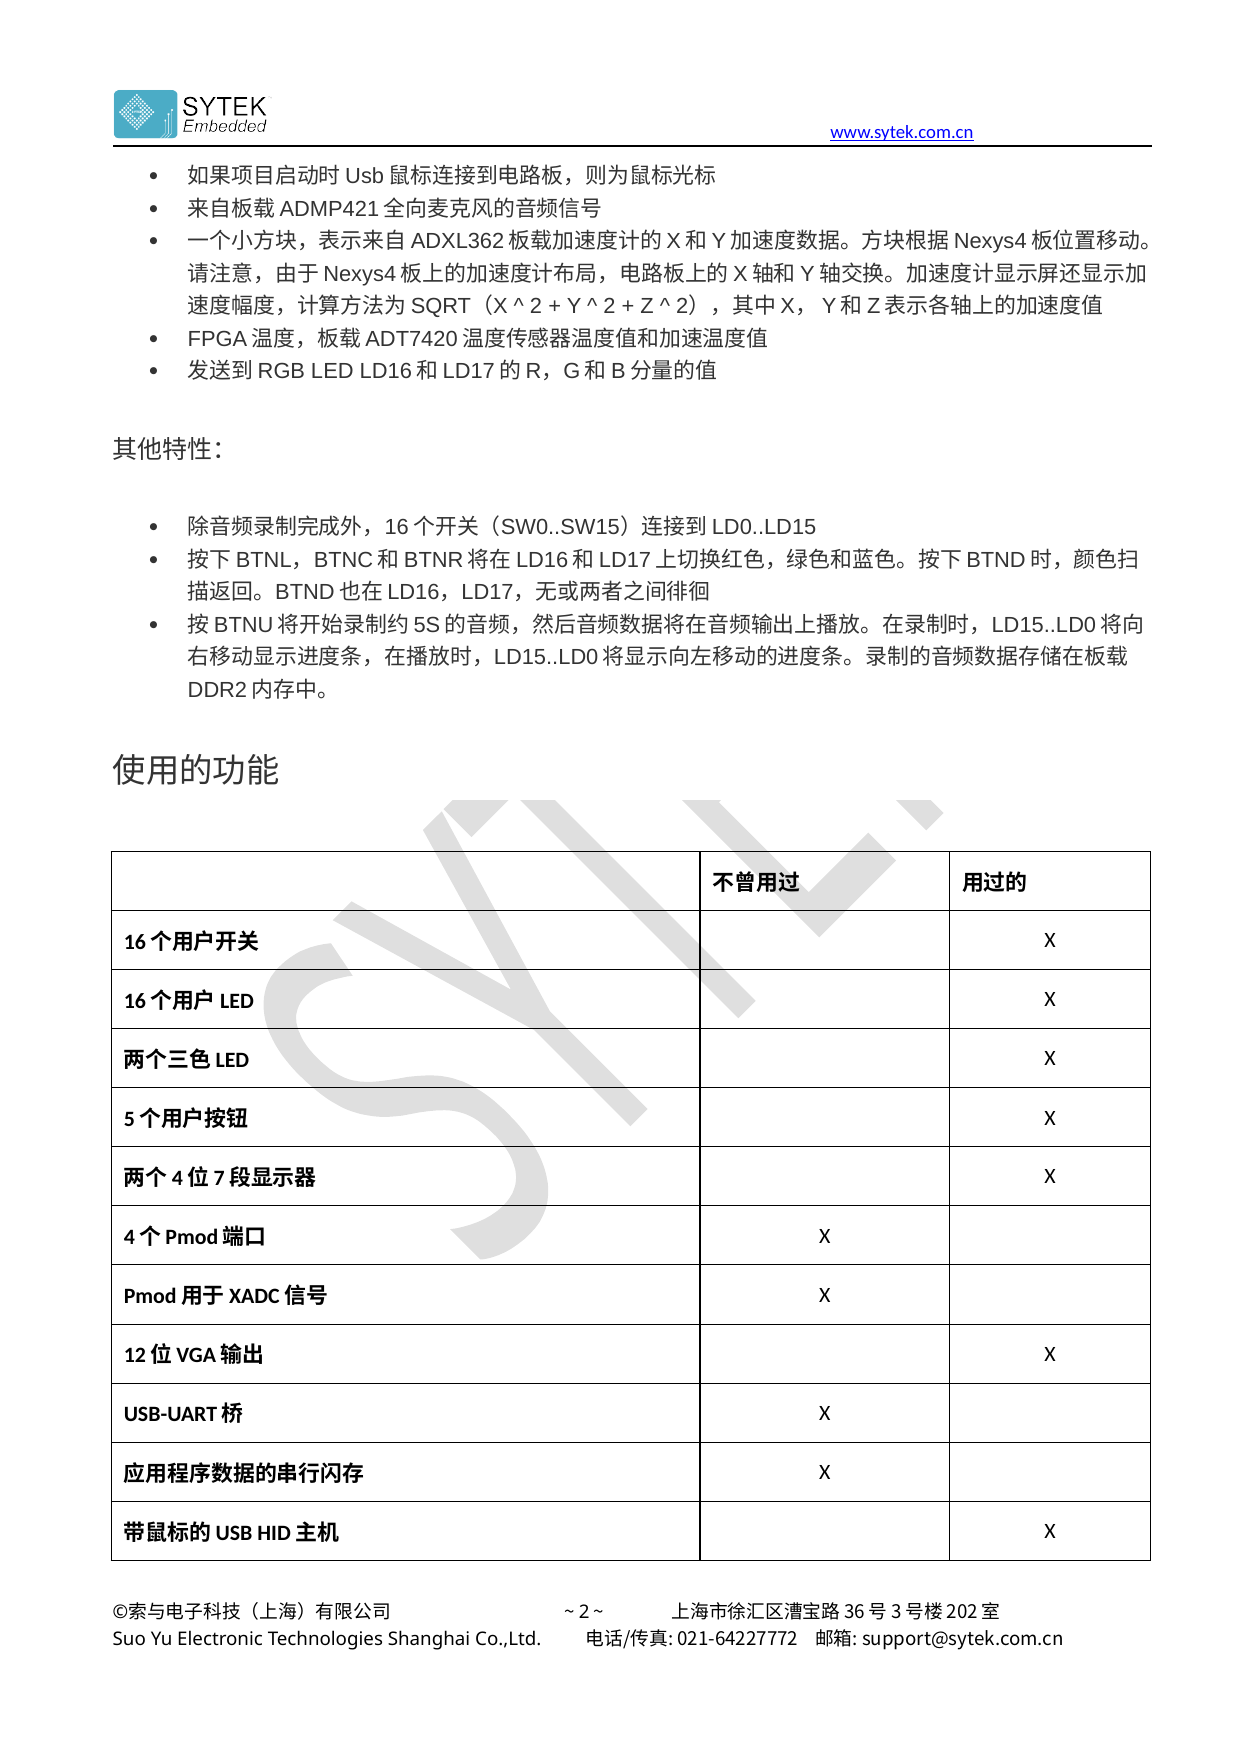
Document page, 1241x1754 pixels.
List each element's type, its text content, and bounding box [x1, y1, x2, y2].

table_cell 两个4位7段显示器 [112, 1147, 699, 1205]
table_cell USB-UART桥 [112, 1384, 699, 1442]
table_cell X [950, 970, 1150, 1028]
list 一个小方块，表示来自ADXL362板载加速度计的X和Y加速度数据。方块根据Nexys4板位置移动。请注意，由于Nexys4板上的加速度计布局，电路板上的X轴和Y轴交换。加速度计显示屏还显示加速度幅度，计算方法为SQRT（X ^ 2 + Y ^ 2 + Z ^ 2），其中X， Y和Z表示各轴上的加速度值 [150, 223, 1152, 321]
table_cell X [950, 911, 1150, 969]
table_cell [701, 1088, 949, 1146]
table_cell [701, 1502, 949, 1560]
table_cell 5个用户按钮 [112, 1088, 699, 1146]
table_cell 两个三色LED [112, 1029, 699, 1087]
subtitle 使用的功能 [112, 735, 1152, 800]
table_cell X [701, 1206, 949, 1264]
table_cell X [950, 1502, 1150, 1560]
list 发送到RGB LED LD16和LD17的R，G和B分量的值 [150, 353, 1152, 386]
table_cell Pmod用于XADC信号 [112, 1265, 699, 1323]
table_cell [950, 1443, 1150, 1501]
text 其他特性： [112, 415, 1152, 480]
table_header 用过的 [950, 852, 1150, 910]
table_cell [701, 970, 949, 1028]
table_cell X [701, 1384, 949, 1442]
table_cell X [950, 1325, 1150, 1382]
table_cell 16个用户开关 [112, 911, 699, 969]
table_cell X [701, 1265, 949, 1323]
table_cell X [950, 1147, 1150, 1205]
list 除音频录制完成外，16个开关（SW0..SW15）连接到LD0..LD15 [150, 509, 1152, 541]
table_cell X [950, 1029, 1150, 1087]
list FPGA温度，板载ADT7420温度传感器温度值和加速温度值 [150, 321, 1152, 353]
table_cell 16个用户LED [112, 970, 699, 1028]
table_cell [950, 1206, 1150, 1264]
table_cell 应用程序数据的串行闪存 [112, 1443, 699, 1501]
list 如果项目启动时Usb鼠标连接到电路板，则为鼠标光标 [150, 158, 1152, 191]
list 来自板载ADMP421全向麦克风的音频信号 [150, 191, 1152, 223]
picture [112, 88, 272, 139]
table_cell X [950, 1088, 1150, 1146]
table_header [112, 852, 699, 910]
table_cell X [701, 1443, 949, 1501]
table_cell [701, 1325, 949, 1382]
list 按下BTNL，BTNC和BTNR将在LD16和LD17上切换红色，绿色和蓝色。按下BTND时，颜色扫描返回。BTND也在LD16，LD17，无或两者之间徘徊 [150, 541, 1152, 606]
table_cell [701, 1147, 949, 1205]
list 按BTNU将开始录制约5S的音频，然后音频数据将在音频输出上播放。在录制时，LD15..LD0将向右移动显示进度条，在播放时，LD15..LD0将显示向左移动的进度条。录制的音频数据存储在板载DDR2内存中。 [150, 606, 1152, 704]
table_cell [950, 1265, 1150, 1323]
table_cell 带鼠标的USB HID主机 [112, 1502, 699, 1560]
table_header 不曾用过 [701, 852, 949, 910]
table_cell 4个Pmod端口 [112, 1206, 699, 1264]
table_cell [701, 911, 949, 969]
table_cell 12位VGA输出 [112, 1325, 699, 1382]
table_cell [950, 1384, 1150, 1442]
table_cell [701, 1029, 949, 1087]
